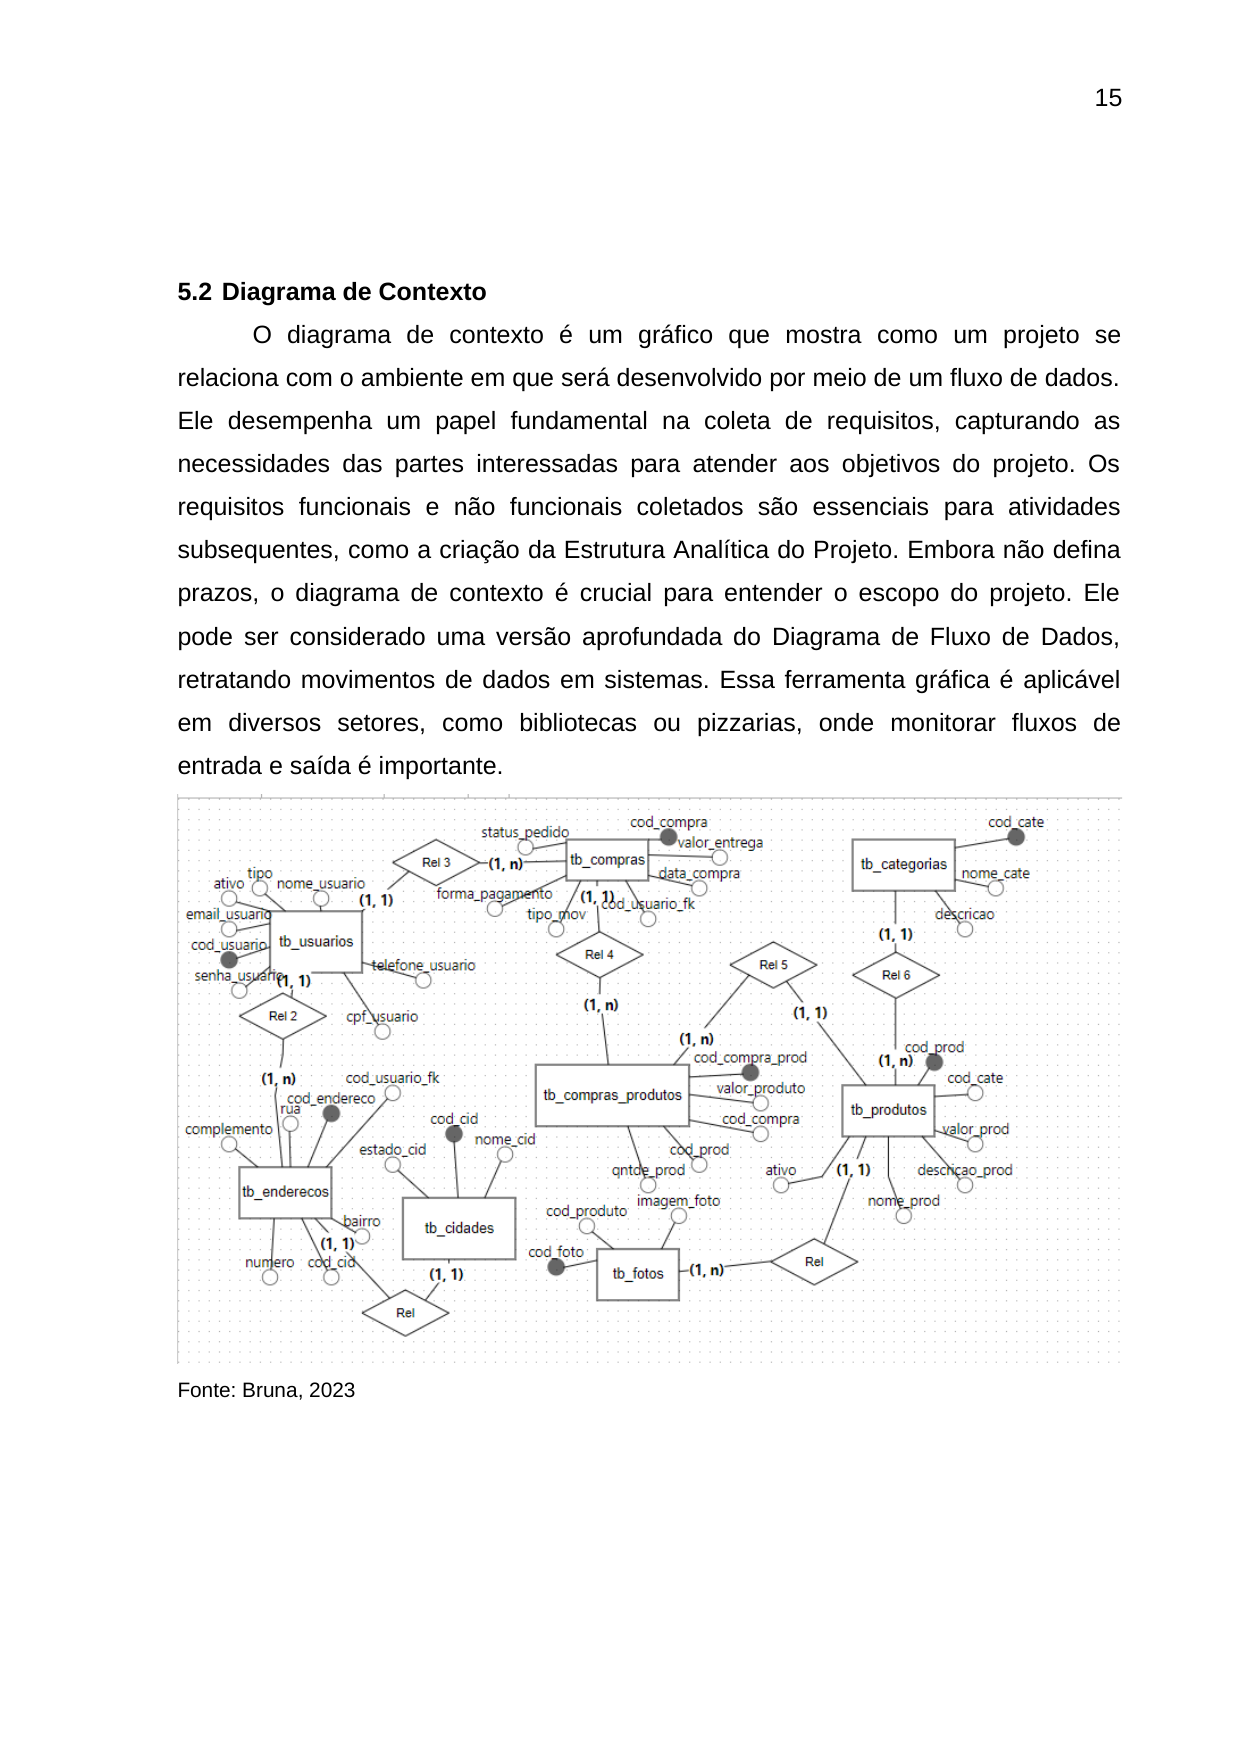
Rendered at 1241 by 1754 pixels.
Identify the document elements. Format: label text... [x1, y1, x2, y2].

text Fonte: Bruna, 2023 [177, 1378, 1122, 1402]
picture [177, 794, 1123, 1364]
subtitle Diagrama de Contexto [177, 277, 1122, 305]
text O diagrama de contexto é um gráfico que mostra como um projeto se relaciona com o ambiente em que será desenvolvido por meio de um fluxo de dados. Ele desempenha um papel fundamental na coleta de requisitos, capturando as necessidades das partes interessadas para atender aos objetivos do projeto. Os requisitos funcionais e não funcionais coletados são essenciais para atividades subsequentes, como a criação da Estrutura Analítica do Projeto. Embora não defina prazos, o diagrama de contexto é crucial para entender o escopo do projeto. Ele pode ser considerado uma versão aprofundada do Diagrama de Fluxo de Dados, retratando movimentos de dados em sistemas. Essa ferramenta gráfica é aplicável em diversos setores, como bibliotecas ou pizzarias, onde monitorar fluxos de entrada e saída é importante. [177, 320, 1122, 780]
